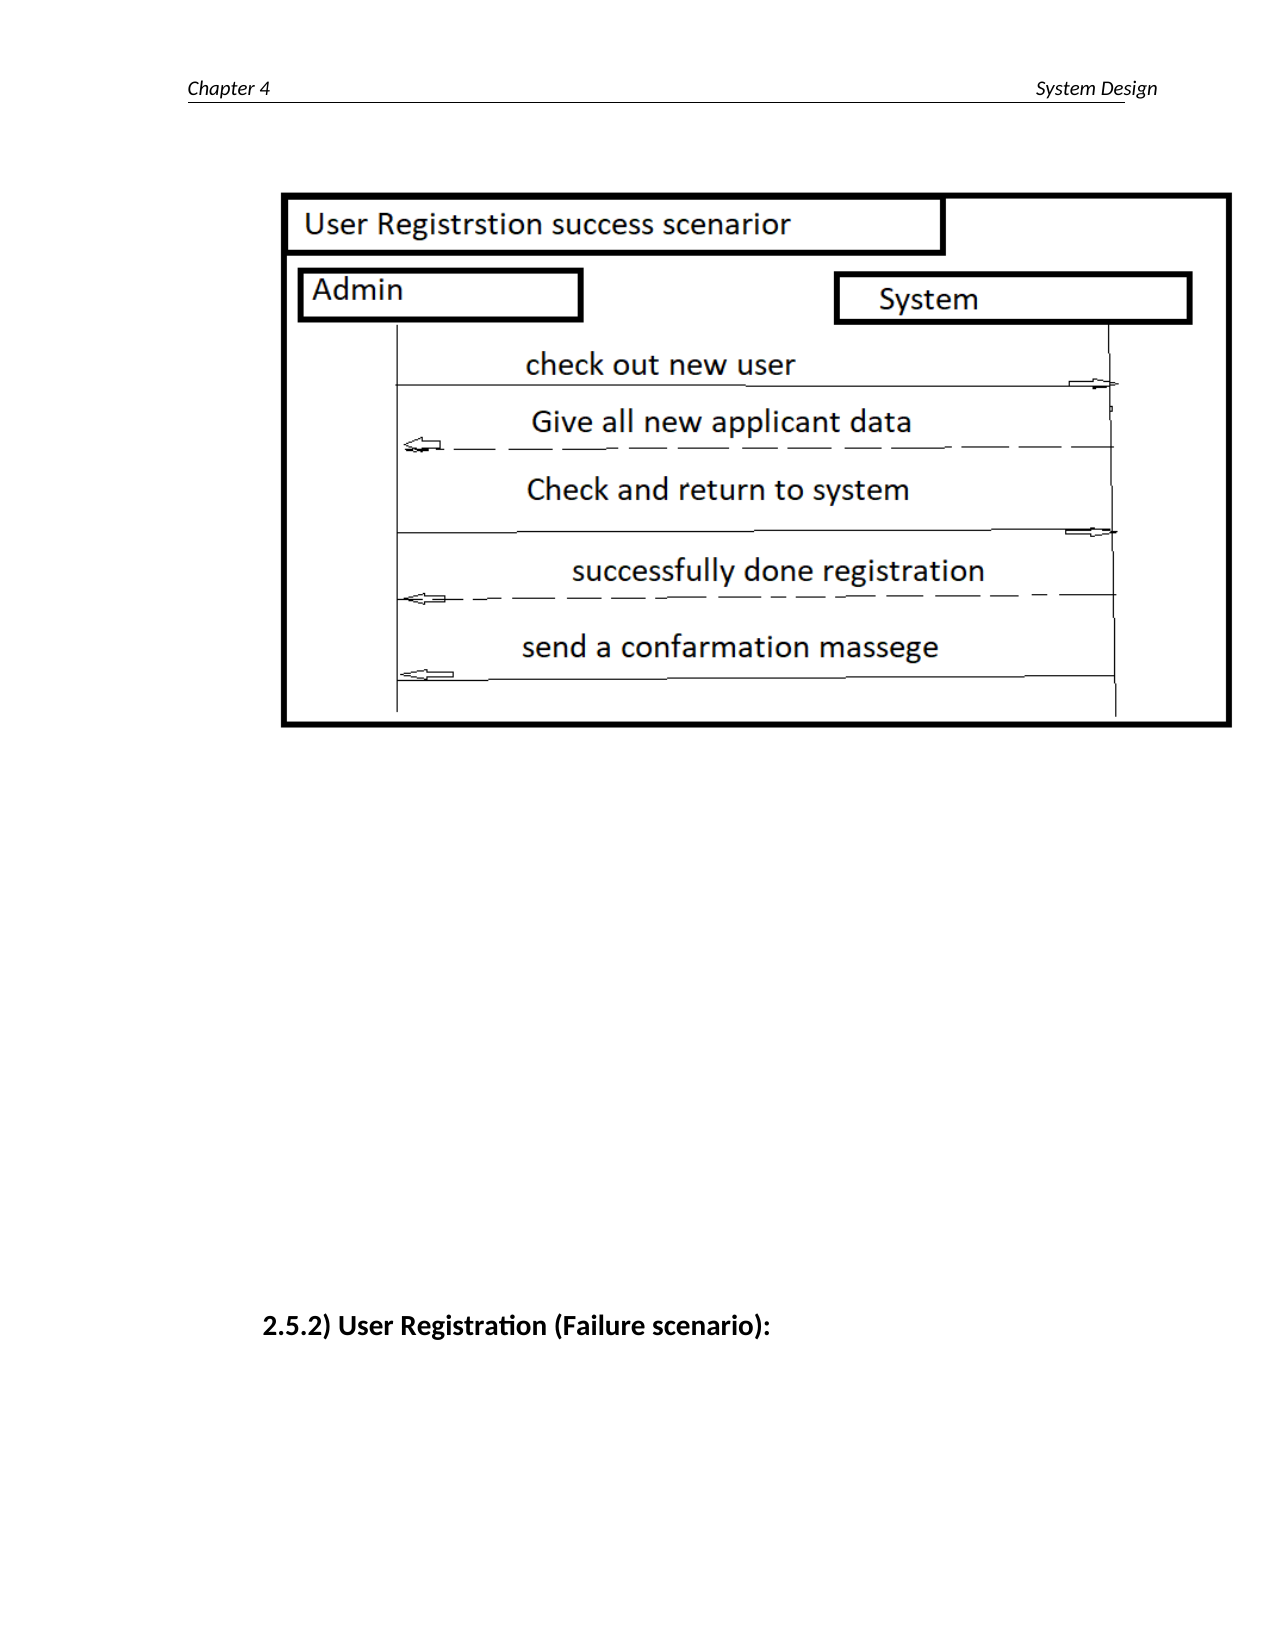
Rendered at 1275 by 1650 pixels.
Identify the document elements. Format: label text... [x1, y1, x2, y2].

list 2.5.2) User Registration (Failure scenario): [262, 1307, 1125, 1343]
picture [262, 182, 1238, 730]
